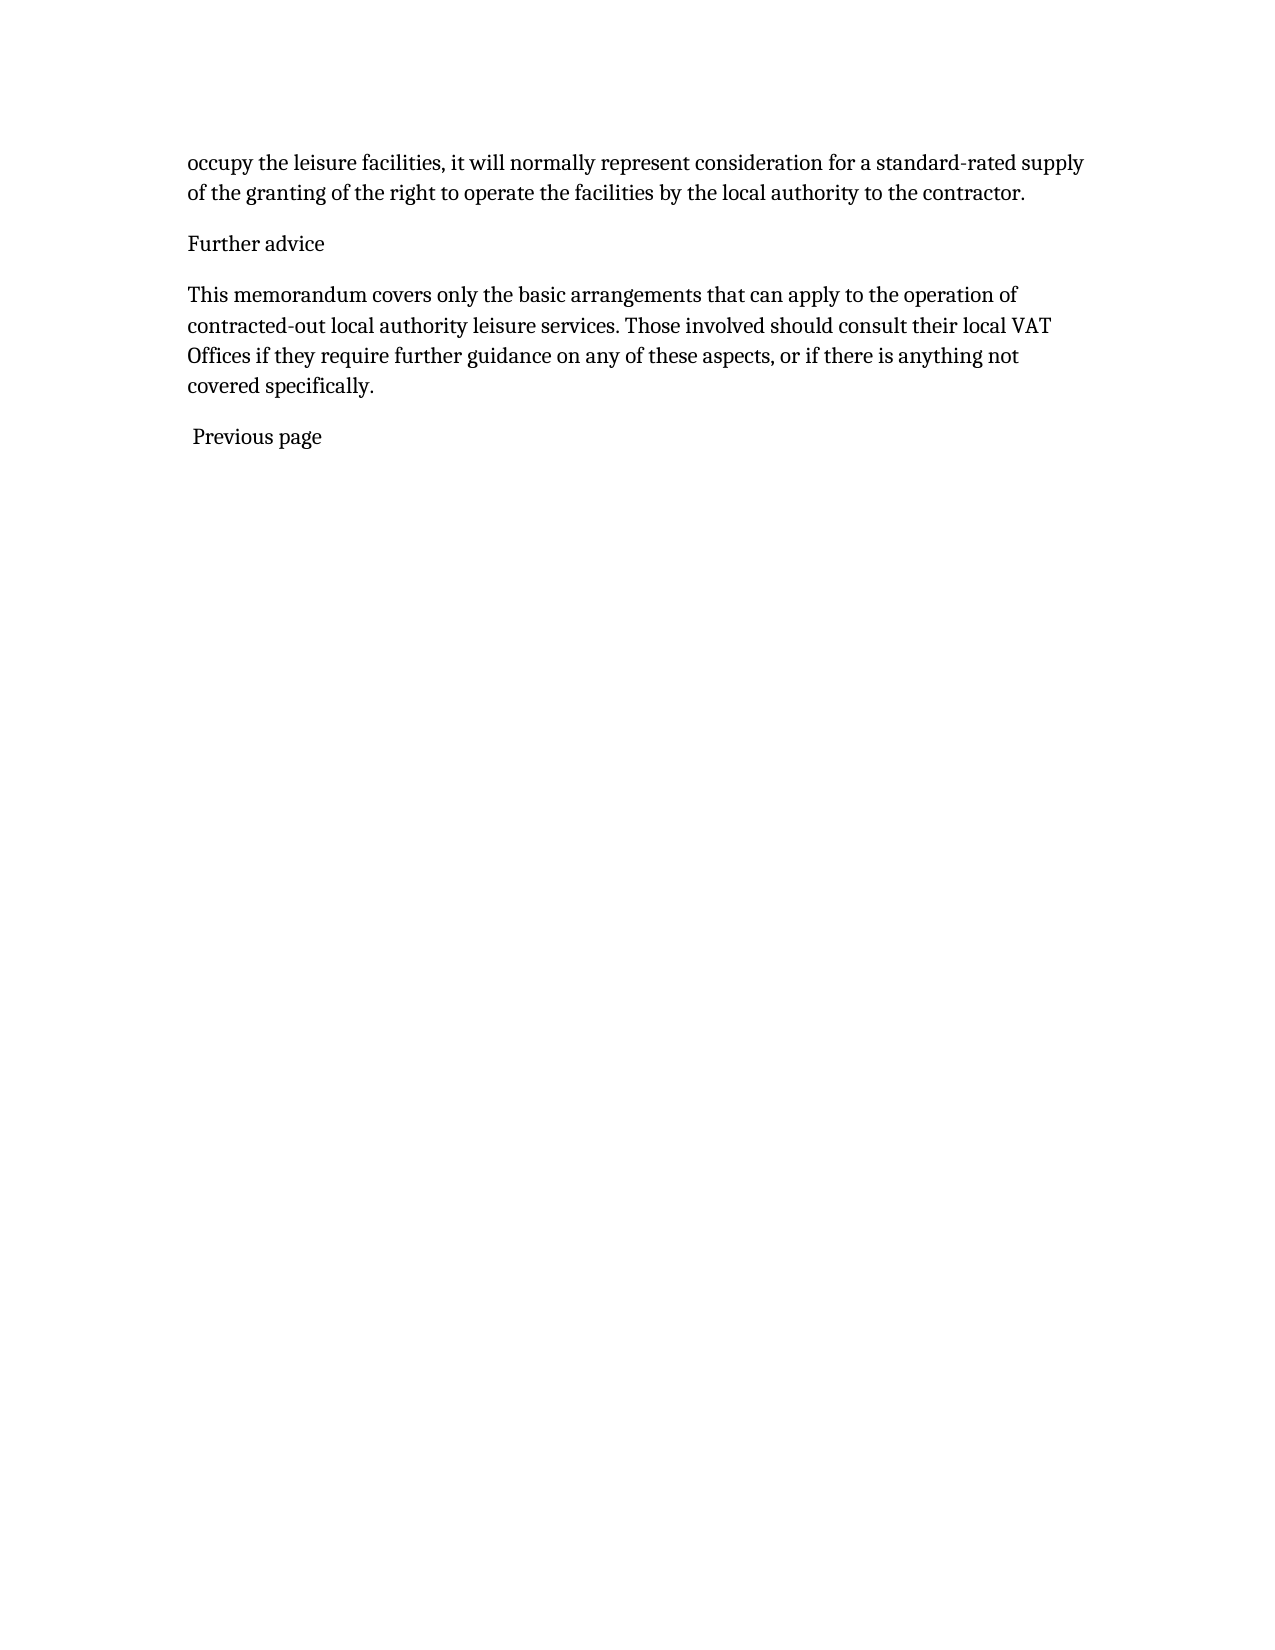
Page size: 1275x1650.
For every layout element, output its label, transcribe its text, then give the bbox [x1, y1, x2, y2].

text Further advice [187, 231, 1087, 258]
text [187, 150, 1087, 207]
text Previous page [187, 424, 1087, 450]
text This memorandum covers only the basic arrangements that can apply to the operation of contracted-out local authority leisure services. Those involved should consult their local VAT Offices if they require further guidance on any of these aspects, or if there is anything not covered specifically. [187, 282, 1087, 399]
